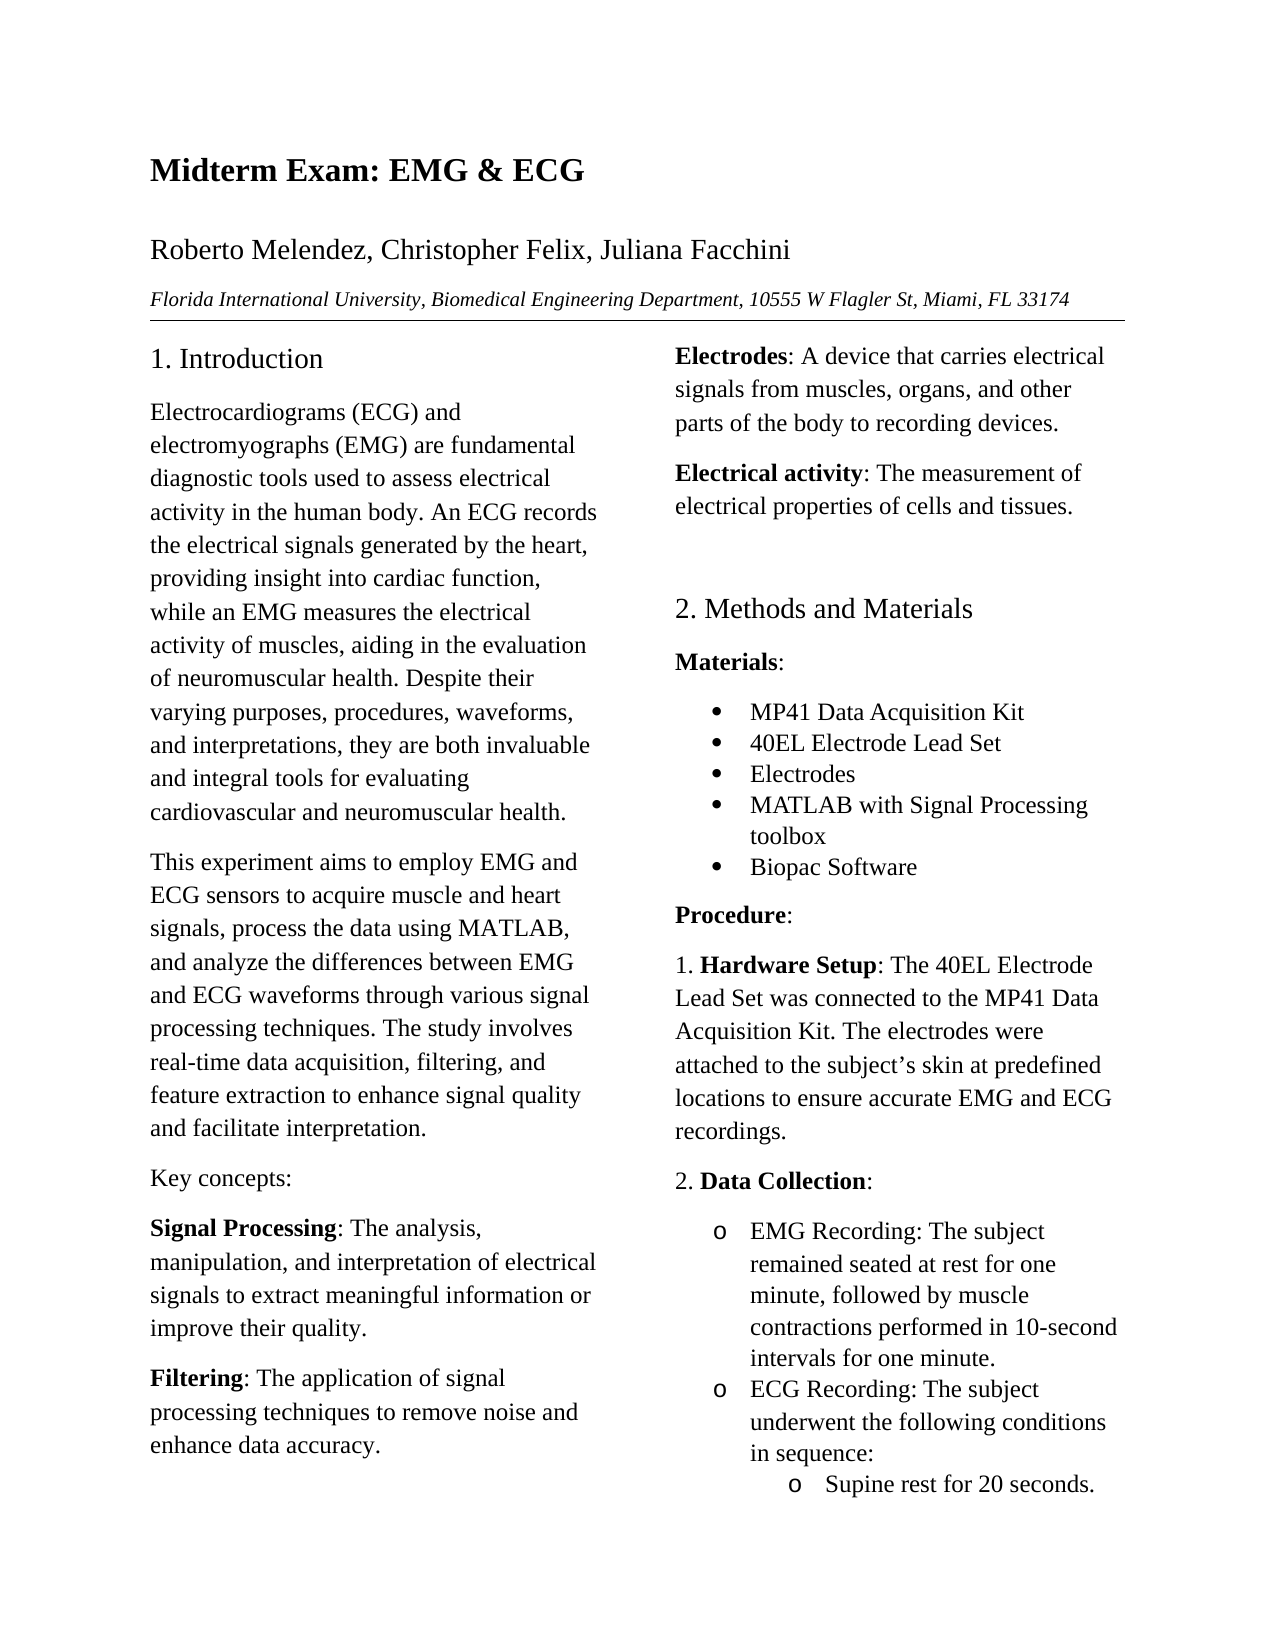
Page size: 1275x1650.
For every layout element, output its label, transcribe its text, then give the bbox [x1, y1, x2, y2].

text 1. Introduction [150, 341, 600, 375]
list EMG Recording: The subject remained seated at rest for one minute, followed by muscle contractions performed in 10-second intervals for one minute. [712, 1216, 1125, 1371]
list Electrodes [712, 759, 1125, 788]
text Key concepts: [150, 1163, 600, 1192]
text Roberto Melendez, Christopher Felix, Juliana Facchini [150, 232, 1125, 265]
text Electrical activity: The measurement of electrical properties of cells and tissues. [675, 458, 1125, 520]
text 2. Data Collection: [675, 1166, 1125, 1195]
text Electrocardiograms (ECG) and electromyographs (EMG) are fundamental diagnostic tools used to assess electrical activity in the human body. An ECG records the electrical signals generated by the heart, providing insight into cardiac function, while an EMG measures the electrical activity of muscles, aiding in the evaluation of neuromuscular health. Despite their varying purposes, procedures, waveforms, and interpretations, they are both invaluable and integral tools for evaluating cardiovascular and neuromuscular health. [150, 397, 600, 826]
text Florida International University, Biomedical Engineering Department, 10555 W Flagler St, Miami, FL 33174 [150, 287, 1125, 320]
list MP41 Data Acquisition Kit [712, 697, 1125, 726]
text Procedure: [675, 900, 1125, 928]
text Materials: [675, 647, 1125, 676]
text 1. Hardware Setup: The 40EL Electrode Lead Set was connected to the MP41 Data Acquisition Kit. The electrodes were attached to the subject’s skin at predefined locations to ensure accurate EMG and ECG recordings. [675, 950, 1125, 1145]
text This experiment aims to employ EMG and ECG sensors to acquire muscle and heart signals, process the data using MATLAB, and analyze the differences between EMG and ECG waveforms through various signal processing techniques. The study involves real-time data acquisition, filtering, and feature extraction to enhance signal quality and facilitate interpretation. [150, 847, 600, 1142]
text Filtering: The application of signal processing techniques to remove noise and enhance data accuracy. [150, 1363, 600, 1459]
text Electrodes: A device that carries electrical signals from muscles, organs, and other parts of the body to recording devices. [675, 341, 1125, 437]
title Midterm Exam: EMG & ECG [150, 150, 1125, 188]
list MATLAB with Signal Processing toolbox [712, 790, 1125, 850]
text Signal Processing: The analysis, manipulation, and interpretation of electrical signals to extract meaningful information or improve their quality. [150, 1213, 600, 1342]
list Biopac Software [712, 852, 1125, 881]
list Supine rest for 20 seconds. [787, 1469, 1125, 1500]
list 40EL Electrode Lead Set [712, 728, 1125, 757]
text 2. Methods and Materials [675, 591, 1125, 625]
list ECG Recording: The subject underwent the following conditions in sequence: [712, 1374, 1125, 1467]
